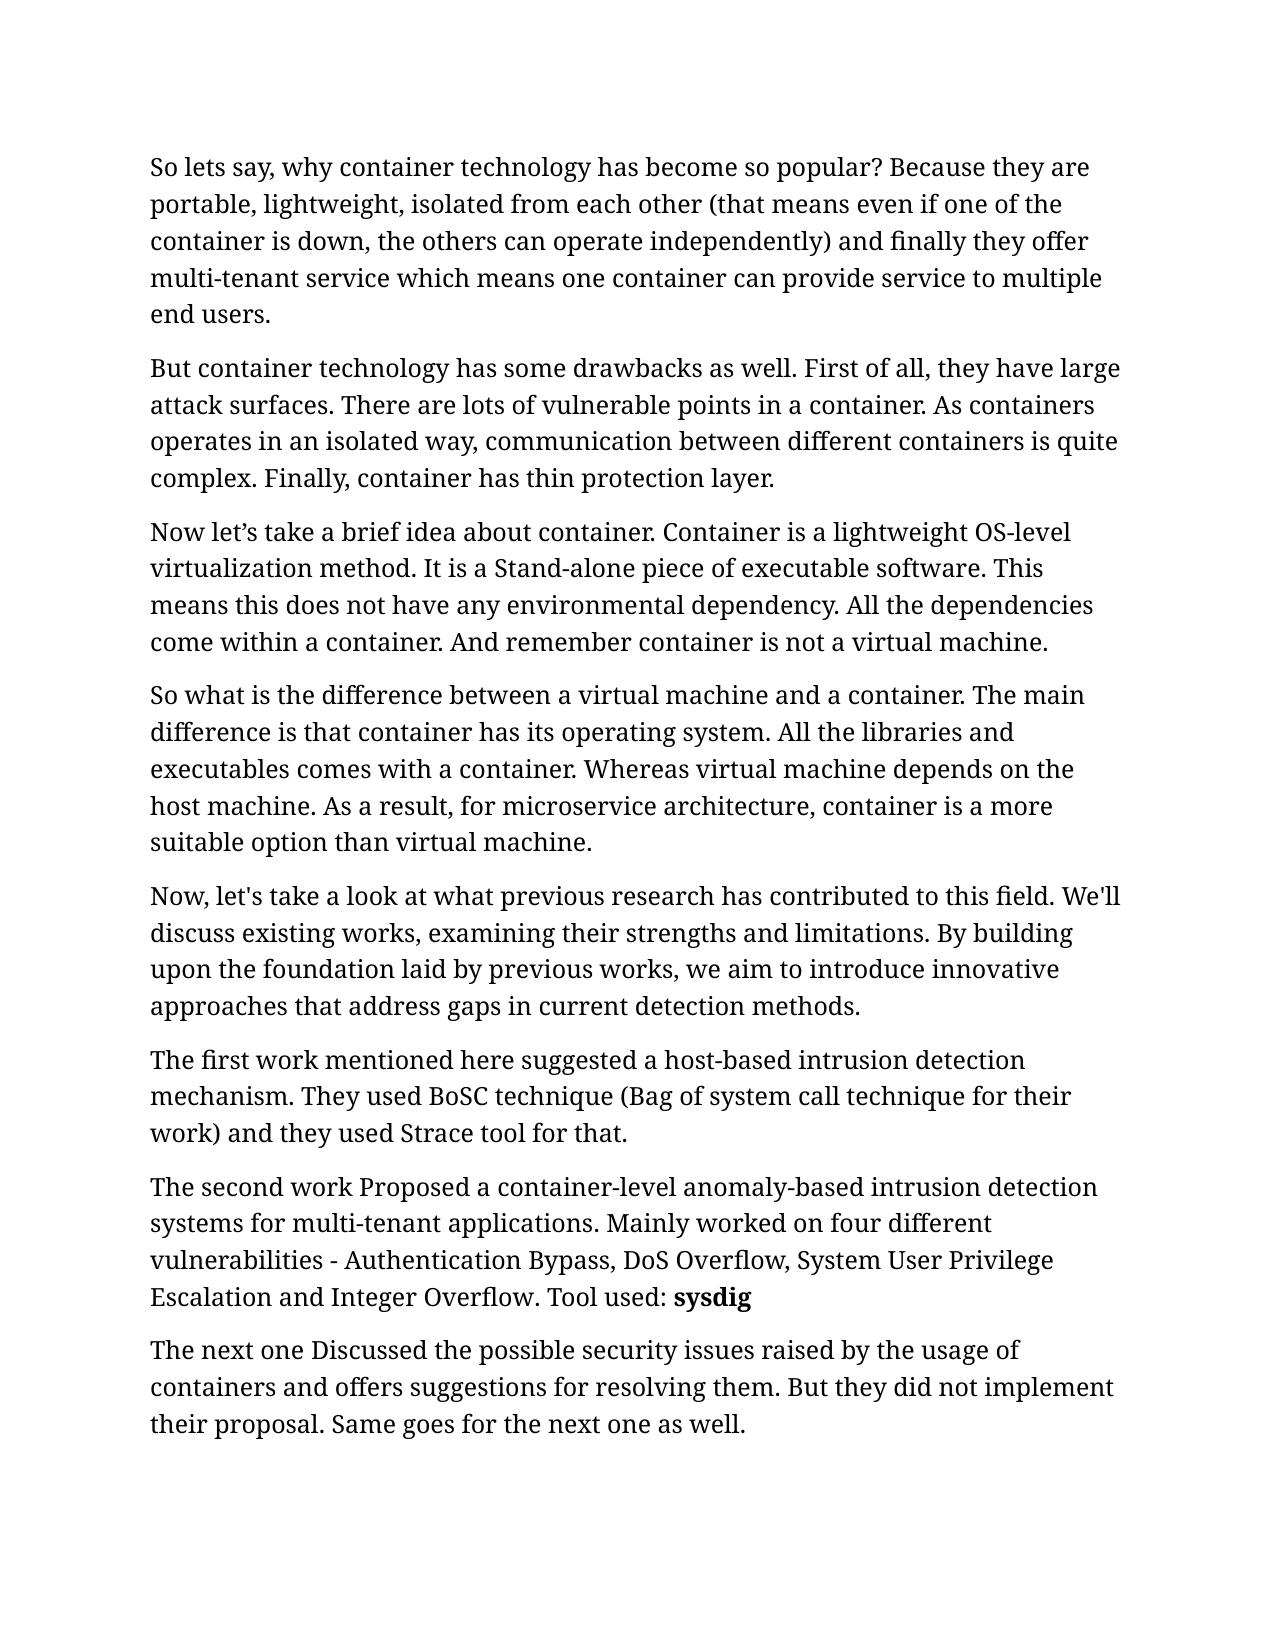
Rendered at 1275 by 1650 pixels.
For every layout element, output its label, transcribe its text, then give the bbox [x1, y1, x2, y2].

text So lets say, why container technology has become so popular? Because they are portable, lightweight, isolated from each other (that means even if one of the container is down, the others can operate independently) and finally they offer multi-tenant service which means one container can provide service to multiple end users. [150, 150, 1125, 331]
text The next one Discussed the possible security issues raised by the usage of containers and offers suggestions for resolving them. But they did not implement their proposal. Same goes for the next one as well. [150, 1333, 1125, 1441]
text The second work Proposed a container-level anomaly-based intrusion detection systems for multi-tenant applications. Mainly worked on four different vulnerabilities - Authentication Bypass, DoS Overflow, System User Privilege Escalation and Integer Overflow. Tool used: sysdig [150, 1169, 1125, 1314]
text So what is the difference between a virtual machine and a container. The main difference is that container has its operating system. All the libraries and executables comes with a container. Whereas virtual machine depends on the host machine. As a result, for microservice architecture, container is a more suitable option than virtual machine. [150, 678, 1125, 859]
text Now let’s take a brief idea about container. Container is a lightweight OS-level virtualization method. It is a Stand-alone piece of executable software. This means this does not have any environmental dependency. All the dependencies come within a container. And remember container is not a virtual machine. [150, 514, 1125, 659]
text But container technology has some drawbacks as well. First of all, they have large attack surfaces. There are lots of vulnerable points in a container. As containers operates in an isolated way, communication between different containers is quite complex. Finally, container has thin protection layer. [150, 351, 1125, 495]
text Now, let's take a look at what previous research has contributed to this field. We'll discuss existing works, examining their strengths and limitations. By building upon the foundation laid by previous works, we aim to introduce innovative approaches that address gaps in current detection methods. [150, 878, 1125, 1023]
text The first work mentioned here suggested a host-based intrusion detection mechanism. They used BoSC technique (Bag of system call technique for their work) and they used Strace tool for that. [150, 1042, 1125, 1150]
